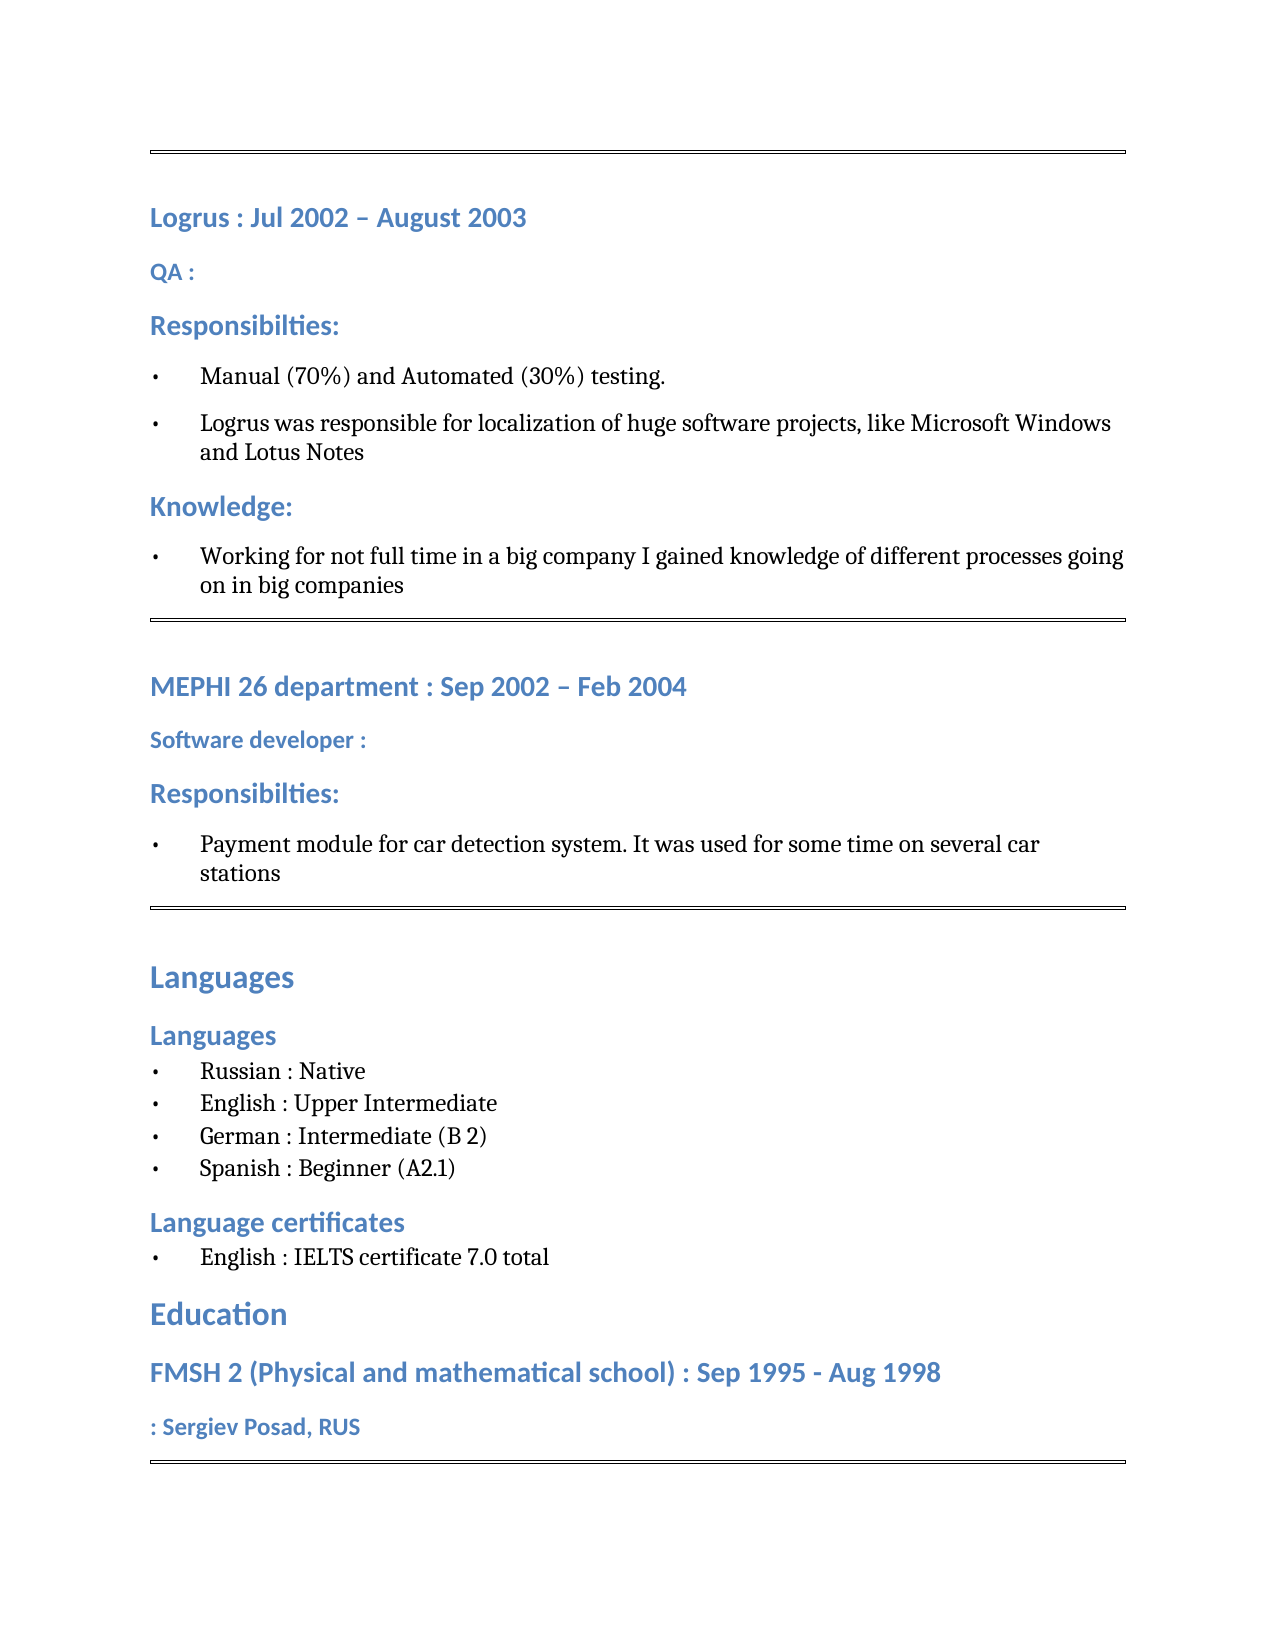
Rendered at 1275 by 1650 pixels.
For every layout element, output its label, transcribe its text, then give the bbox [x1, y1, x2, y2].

subtitle FMSH 2 (Physical and mathematical school) : Sep 1995 - Aug 1998 [150, 1354, 1125, 1390]
subtitle MEPHI 26 department : Sep 2002 – Feb 2004 [150, 668, 1125, 703]
list English : IELTS certificate 7.0 total [150, 1243, 1125, 1272]
subtitle QA : [150, 256, 1125, 287]
subtitle Responsibilties: [150, 776, 1125, 811]
subtitle Education [150, 1293, 1125, 1333]
list Spanish : Beginner (A2.1) [150, 1154, 1125, 1183]
list Working for not full time in a big company I gained knowledge of different processes going on in big companies [150, 542, 1125, 599]
subtitle Software developer : [150, 724, 1125, 755]
list Logrus was responsible for localization of huge software projects, like Microsoft Windows and Lotus Notes [150, 409, 1125, 467]
list Russian : Native [150, 1057, 1125, 1086]
subtitle Logrus : Jul 2002 – August 2003 [150, 199, 1125, 235]
subtitle Languages [150, 1017, 1125, 1053]
subtitle Knowledge: [150, 488, 1125, 523]
list English : Upper Intermediate [150, 1089, 1125, 1118]
subtitle Language certificates [150, 1204, 1125, 1239]
subtitle Languages [150, 956, 1125, 997]
list Manual (70%) and Automated (30%) testing. [150, 362, 1125, 391]
list Payment module for car detection system. It was used for some time on several car stations [150, 830, 1125, 887]
list German : Intermediate (B 2) [150, 1122, 1125, 1151]
subtitle : Sergiev Posad, RUS [150, 1411, 1125, 1441]
subtitle Responsibilties: [150, 307, 1125, 343]
